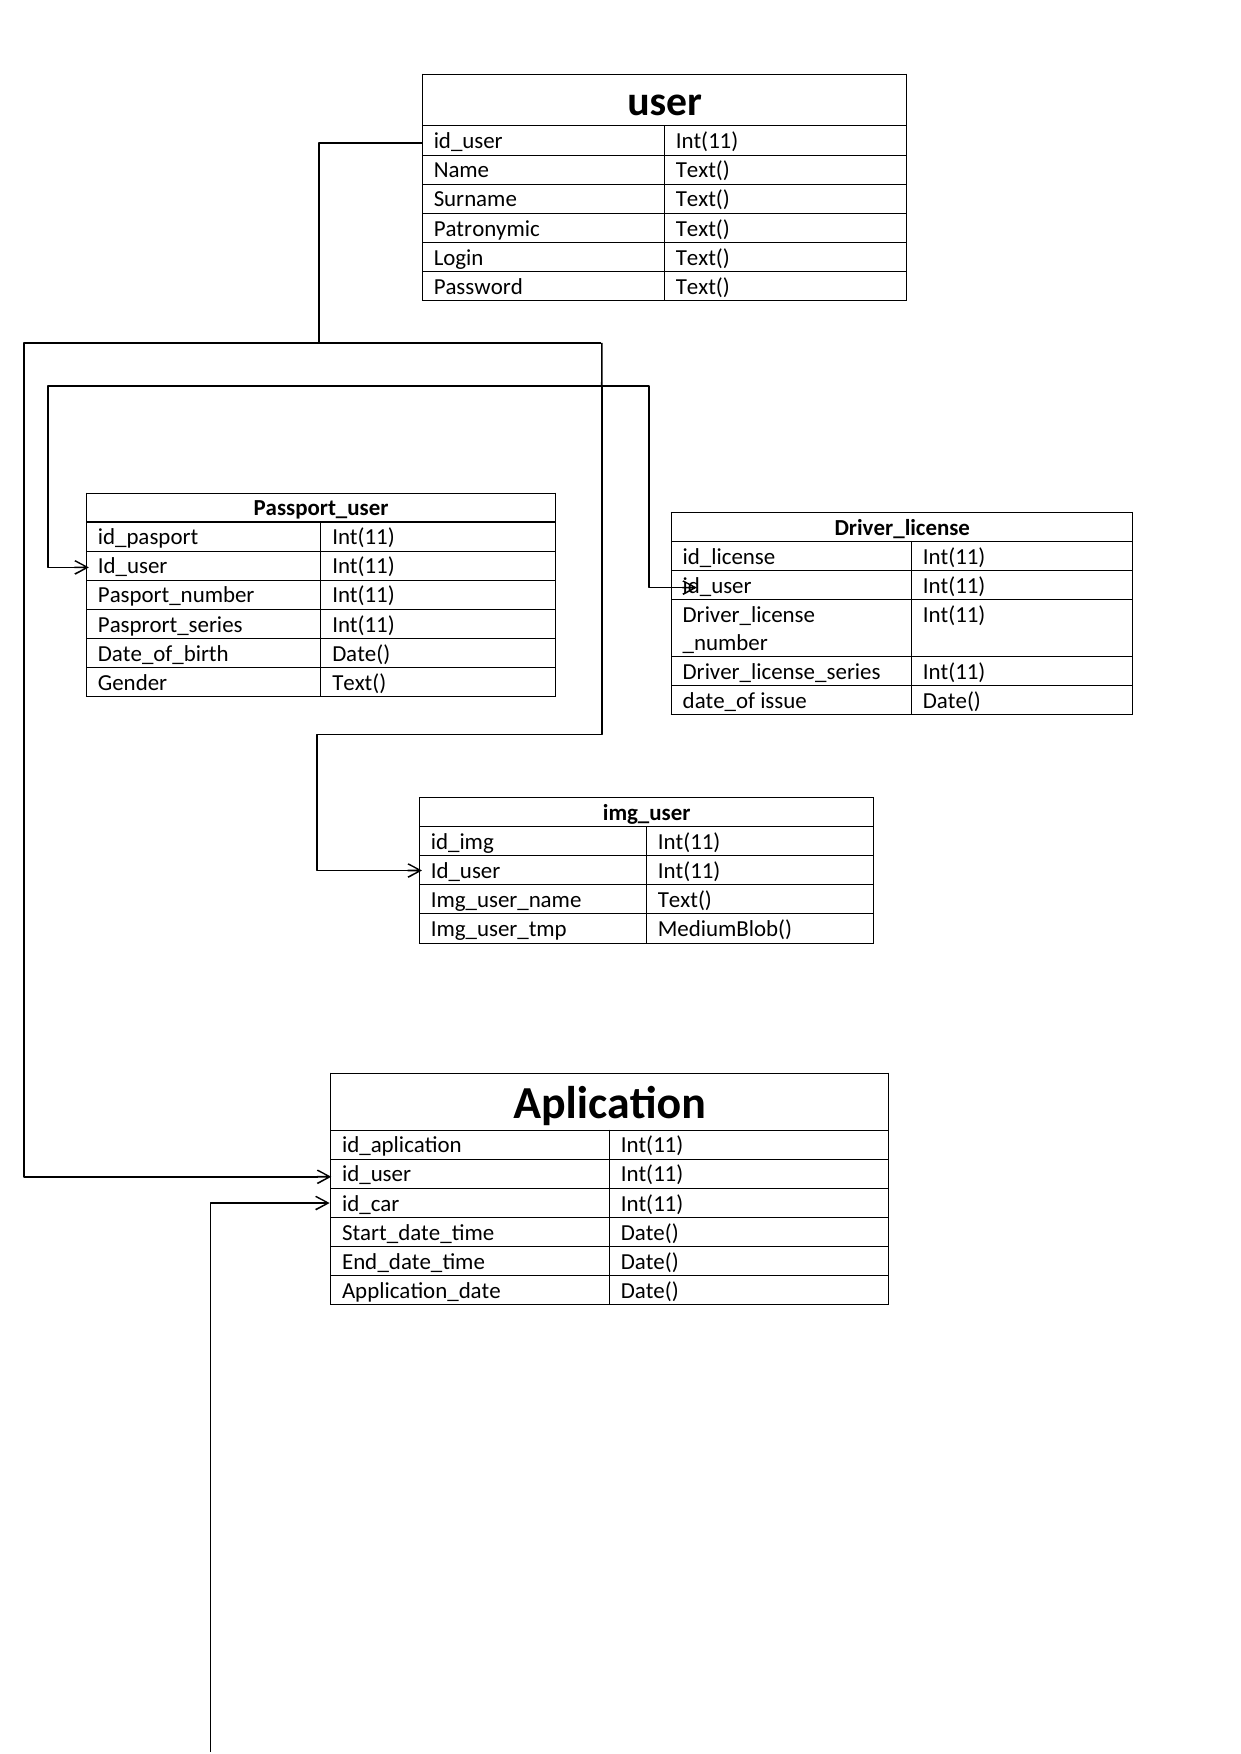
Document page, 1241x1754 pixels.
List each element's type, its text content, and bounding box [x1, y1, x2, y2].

table_header img_user [420, 798, 873, 826]
table_cell id_car [331, 1189, 609, 1217]
table_cell Int(11) [321, 581, 555, 609]
table_cell Gender [87, 668, 320, 696]
table_cell Int(11) [610, 1189, 888, 1217]
table_cell Password [423, 272, 664, 300]
table_cell id_img [420, 827, 646, 855]
table_cell id_pasport [87, 523, 320, 551]
table_cell Int(11) [912, 600, 1132, 656]
table_cell Driver_license_series [672, 657, 911, 685]
table_header Driver_license [672, 513, 1132, 541]
table_cell date_of issue [672, 686, 911, 714]
table_cell End_date_time [331, 1247, 609, 1275]
table_cell id_user [331, 1160, 609, 1188]
table_cell Login [423, 243, 664, 271]
table_cell Name [423, 156, 664, 183]
table_cell Date() [912, 686, 1132, 714]
table_cell Int(11) [665, 126, 906, 154]
table_cell Text() [665, 243, 906, 271]
table_cell Date() [321, 639, 555, 667]
table_cell Int(11) [647, 856, 873, 884]
table_cell Surname [423, 185, 664, 213]
table_header Aplication [331, 1074, 888, 1129]
table_header user [423, 75, 906, 125]
table_cell Int(11) [321, 610, 555, 638]
table_cell Int(11) [912, 657, 1132, 685]
table_cell Date() [610, 1276, 888, 1304]
table_cell Date_of_birth [87, 639, 320, 667]
table_cell Int(11) [321, 523, 555, 551]
table_cell id_aplication [331, 1131, 609, 1158]
table_cell Int(11) [610, 1160, 888, 1188]
table_cell Pasprort_series [87, 610, 320, 638]
table_cell Application_date [331, 1276, 609, 1304]
table_cell Date() [610, 1247, 888, 1275]
table_cell Text() [665, 272, 906, 300]
table_cell id_user [672, 571, 911, 599]
table_cell Driver_license_number [672, 600, 911, 656]
table_cell Int(11) [912, 542, 1132, 570]
table_cell Int(11) [647, 827, 873, 855]
table_cell Id_user [420, 856, 646, 884]
table_cell id_license [672, 542, 911, 570]
table_cell Text() [665, 185, 906, 213]
table_cell Id_user [87, 552, 320, 579]
table_cell Img_user_name [420, 885, 646, 913]
table_header Passport_user [87, 494, 555, 521]
table_cell Patronymic [423, 214, 664, 242]
table_cell Text() [321, 668, 555, 696]
table_cell Text() [665, 156, 906, 183]
table_cell id_user [423, 126, 664, 154]
table_cell MediumBlob() [647, 914, 873, 942]
table_cell Int(11) [610, 1131, 888, 1158]
table_cell Img_user_tmp [420, 914, 646, 942]
table_cell Text() [665, 214, 906, 242]
table_cell Int(11) [321, 552, 555, 579]
table_cell Pasport_number [87, 581, 320, 609]
table_cell Int(11) [912, 571, 1132, 599]
table_cell Date() [610, 1218, 888, 1246]
table_cell Text() [647, 885, 873, 913]
table_cell Start_date_time [331, 1218, 609, 1246]
